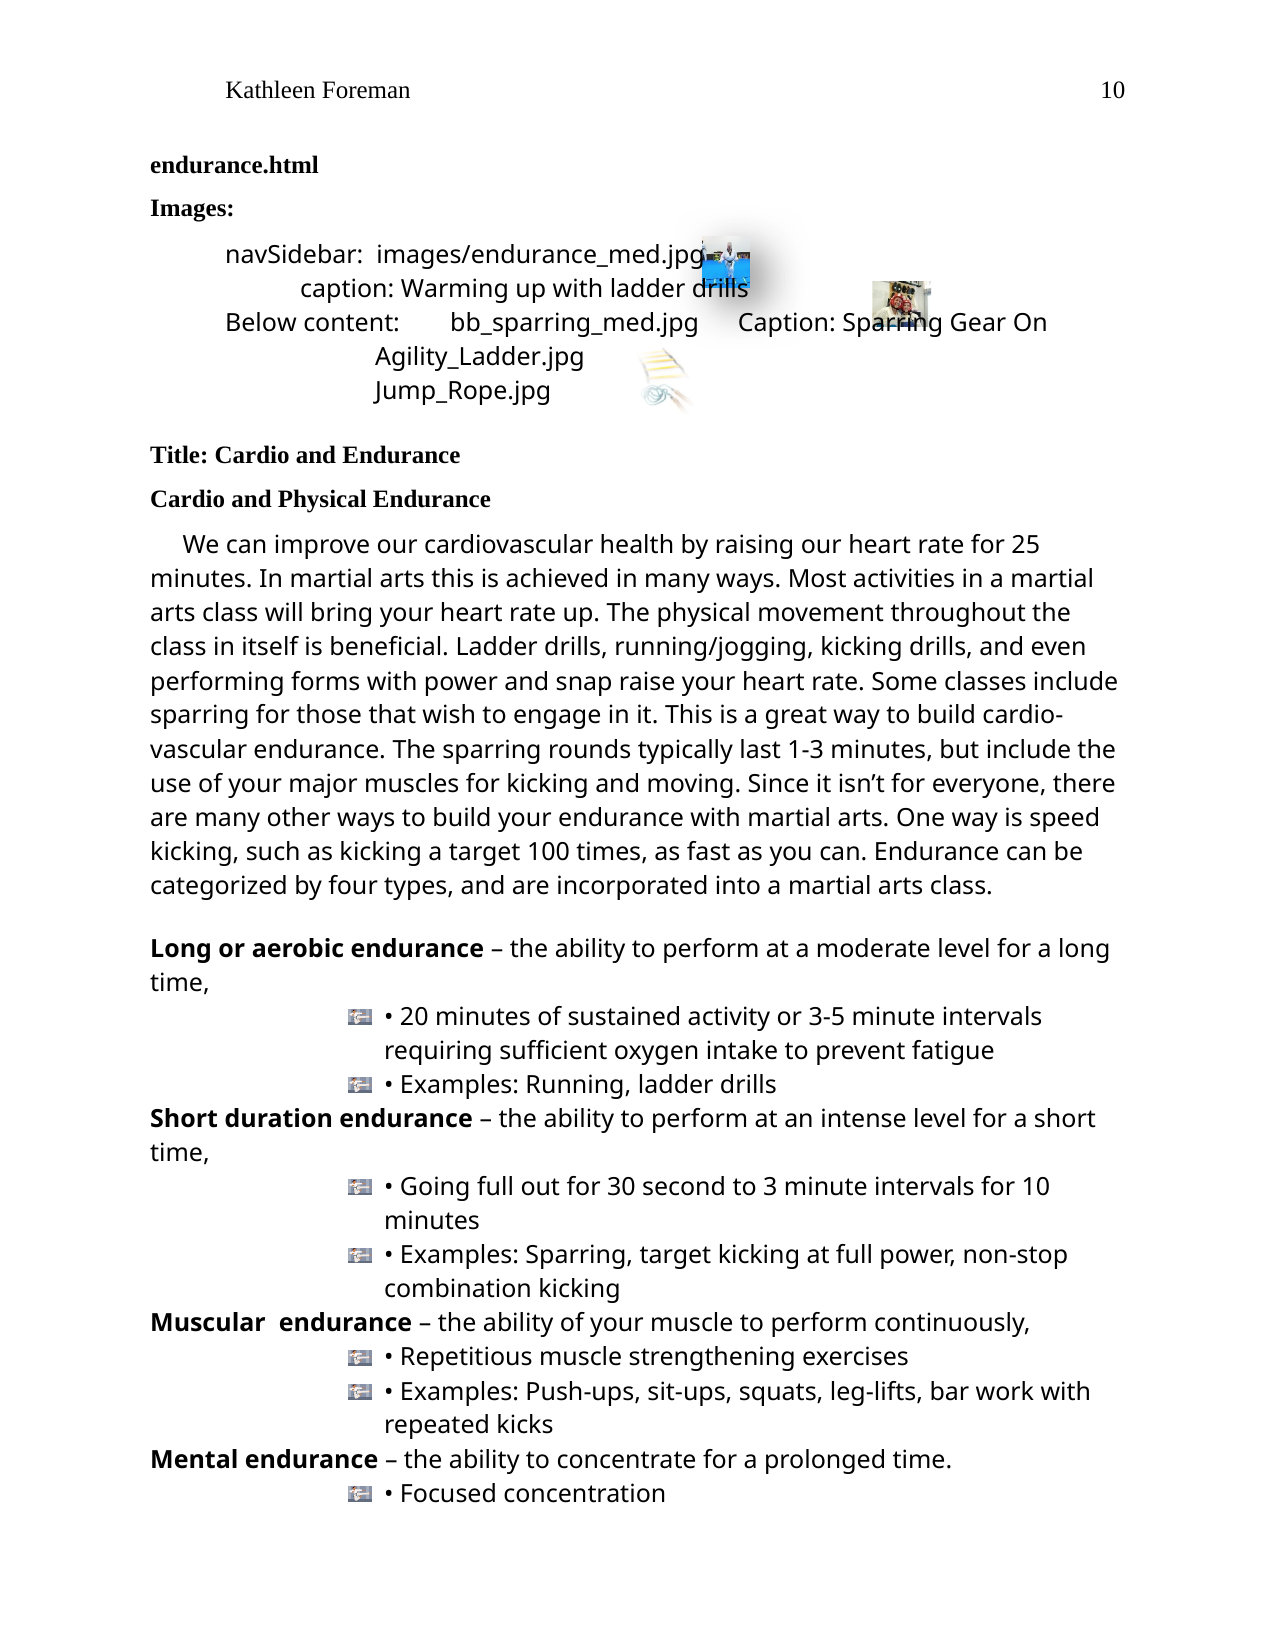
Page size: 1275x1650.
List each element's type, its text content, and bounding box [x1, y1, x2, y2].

list • Going full out for 30 second to 3 minute intervals for 10 minutes [346, 1169, 1125, 1237]
list • Focused concentration [346, 1475, 1125, 1509]
text We can improve our cardiovascular health by raising our heart rate for 25 minutes. In martial arts this is achieved in many ways. Most activities in a martial arts class will bring your heart rate up. The physical movement throughout the class in itself is beneficial. Ladder drills, running/jogging, kicking drills, and even performing forms with power and snap raise your heart rate. Some classes include sparring for those that wish to engage in it. This is a great way to build cardio-vascular endurance. The sparring rounds typically last 1-3 minutes, but include the use of your major muscles for kicking and moving. Since it isn’t for everyone, there are many other ways to build your endurance with martial arts. One way is speed kicking, such as kicking a target 100 times, as fast as you can. Endurance can be categorized by four types, and are incorporated into a martial arts class. [150, 527, 1125, 902]
text Cardio and Physical Endurance [150, 484, 1125, 512]
text Images: [150, 193, 1125, 222]
text caption: Warming up with ladder drills [150, 270, 1125, 304]
list • 20 minutes of sustained activity or 3-5 minute intervals requiring sufficient oxygen intake to prevent fatigue [346, 998, 1125, 1067]
list • Examples: Push-ups, sit-ups, squats, leg-lifts, bar work with repeated kicks [346, 1373, 1125, 1441]
text Below content: bb_sparring_med.jpg Caption: Sparring Gear On [150, 304, 1125, 338]
text Muscular endurance – the ability of your muscle to perform continuously, [150, 1305, 1125, 1339]
text Long or aerobic endurance – the ability to perform at a moderate level for a long time, [150, 930, 1125, 998]
list • Repetitious muscle strengthening exercises [346, 1339, 1125, 1373]
list • Examples: Running, ladder drills [346, 1067, 1125, 1101]
text endurance.html [150, 150, 1125, 179]
text navSidebar: images/endurance_med.jpg [150, 236, 1125, 270]
text Title: Cardio and Endurance [150, 441, 1125, 469]
text Mental endurance – the ability to concentrate for a prolonged time. [150, 1441, 1125, 1475]
text Short duration endurance – the ability to perform at an intense level for a short time, [150, 1101, 1125, 1169]
text Agility_Ladder.jpg [150, 338, 1125, 372]
list • Examples: Sparring, target kicking at full power, non-stop combination kicking [346, 1237, 1125, 1305]
text Jump_Rope.jpg [150, 372, 1125, 407]
